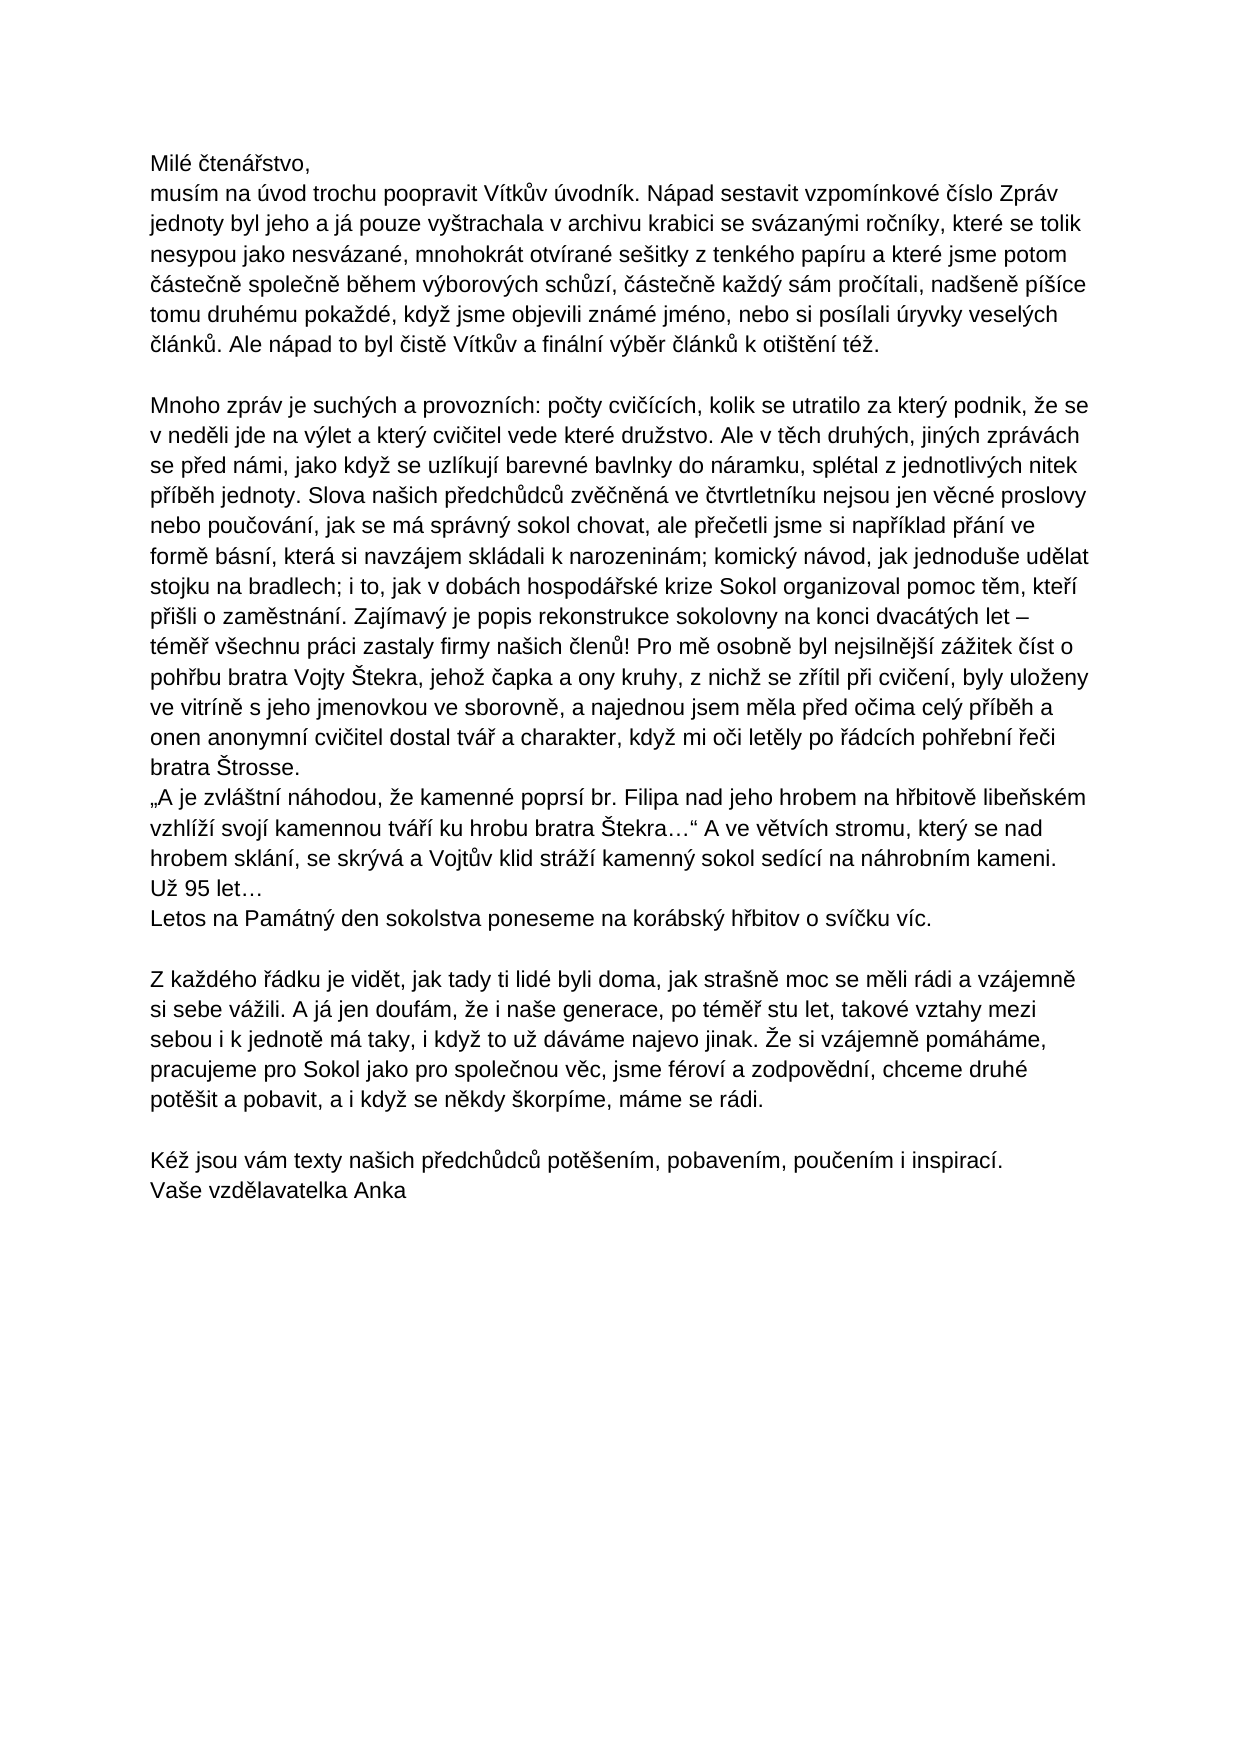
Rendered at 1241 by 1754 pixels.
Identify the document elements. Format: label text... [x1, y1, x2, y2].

text musím na úvod trochu poopravit Vítkův úvodník. Nápad sestavit vzpomínkové číslo Zpráv jednoty byl jeho a já pouze vyštrachala v archivu krabici se svázanými ročníky, které se tolik nesypou jako nesvázané, mnohokrát otvírané sešitky z tenkého papíru a které jsme potom částečně společně během výborových schůzí, částečně každý sám pročítali, nadšeně píšíce tomu druhému pokaždé, když jsme objevili známé jméno, nebo si posílali úryvky veselých článků. Ale nápad to byl čistě Vítkův a finální výběr článků k otištění též. [150, 180, 1090, 358]
text Mnoho zpráv je suchých a provozních: počty cvičících, kolik se utratilo za který podnik, že se v neděli jde na výlet a který cvičitel vede které družstvo. Ale v těch druhých, jiných zprávách se před námi, jako když se uzlíkují barevné bavlnky do náramku, splétal z jednotlivých nitek příběh jednoty. Slova našich předchůdců zvěčněná ve čtvrtletníku nejsou jen věcné proslovy nebo poučování, jak se má správný sokol chovat, ale přečetli jsme si například přání ve formě básní, která si navzájem skládali k narozeninám; komický návod, jak jednoduše udělat stojku na bradlech; i to, jak v dobách hospodářské krize Sokol organizoval pomoc těm, kteří přišli o zaměstnání. Zajímavý je popis rekonstrukce sokolovny na konci dvacátých let – téměř všechnu práci zastaly firmy našich členů! Pro mě osobně byl nejsilnější zážitek číst o pohřbu bratra Vojty Štekra, jehož čapka a ony kruhy, z nichž se zřítil při cvičení, byly uloženy ve vitríně s jeho jmenovkou ve sborovně, a najednou jsem měla před očima celý příběh a onen anonymní cvičitel dostal tvář a charakter, když mi oči letěly po řádcích pohřební řeči bratra Štrosse. [150, 392, 1090, 781]
text Vaše vzdělavatelka Anka [150, 1177, 1090, 1203]
text Kéž jsou vám texty našich předchůdců potěšením, pobavením, poučením i inspirací. [150, 1147, 1090, 1173]
text „A je zvláštní náhodou, že kamenné poprsí br. Filipa nad jeho hrobem na hřbitově libeňském vzhlíží svojí kamennou tváří ku hrobu bratra Štekra…“ A ve větvích stromu, který se nad hrobem sklání, se skrývá a Vojtův klid stráží kamenný sokol sedící na náhrobním kameni. Už 95 let… [150, 784, 1090, 901]
text Z každého řádku je vidět, jak tady ti lidé byli doma, jak strašně moc se měli rádi a vzájemně si sebe vážili. A já jen doufám, že i naše generace, po téměř stu let, takové vztahy mezi sebou i k jednotě má taky, i když to už dáváme najevo jinak. Že si vzájemně pomáháme, pracujeme pro Sokol jako pro společnou věc, jsme féroví a zodpovědní, chceme druhé potěšit a pobavit, a i když se někdy škorpíme, máme se rádi. [150, 966, 1090, 1113]
text Milé čtenářstvo, [150, 150, 1090, 176]
text Letos na Památný den sokolstva poneseme na korábský hřbitov o svíčku víc. [150, 905, 1090, 932]
